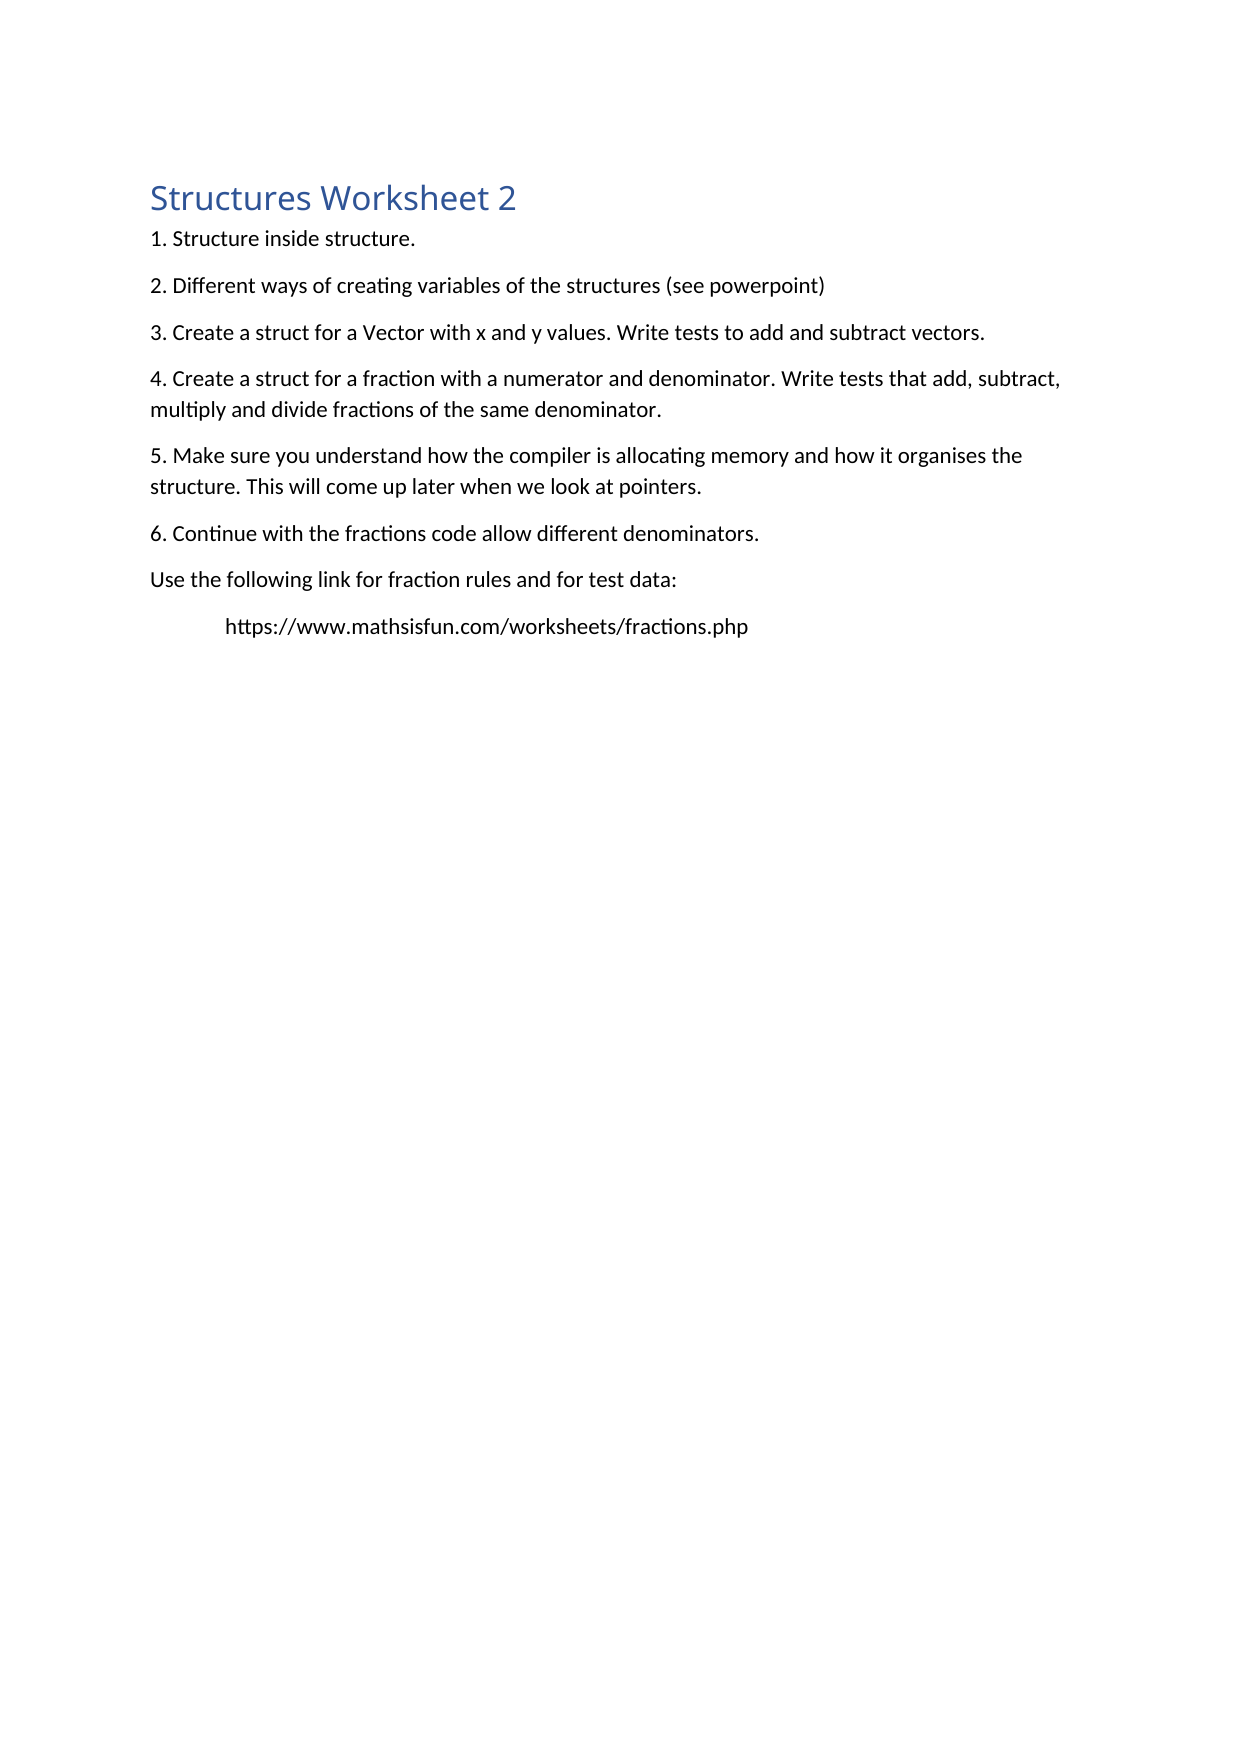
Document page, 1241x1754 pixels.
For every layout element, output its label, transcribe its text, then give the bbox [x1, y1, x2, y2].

text 5. Make sure you understand how the compiler is allocating memory and how it organises the structure. This will come up later when we look at pointers. [150, 442, 1090, 500]
text 2. Different ways of creating variables of the structures (see powerpoint) [150, 271, 1090, 299]
text 4. Create a struct for a fraction with a numerator and denominator. Write tests that add, subtract, multiply and divide fractions of the same denominator. [150, 364, 1090, 423]
subtitle Structures Worksheet 2 [150, 175, 1090, 220]
text https://www.mathsisfun.com/worksheets/fractions.php [150, 612, 1090, 641]
text 3. Create a struct for a Vector with x and y values. Write tests to add and subtract vectors. [150, 318, 1090, 346]
text Use the following link for fraction rules and for test data: [150, 566, 1090, 594]
text 1. Structure inside structure. [150, 224, 1090, 252]
text 6. Continue with the fractions code allow different denominators. [150, 519, 1090, 547]
